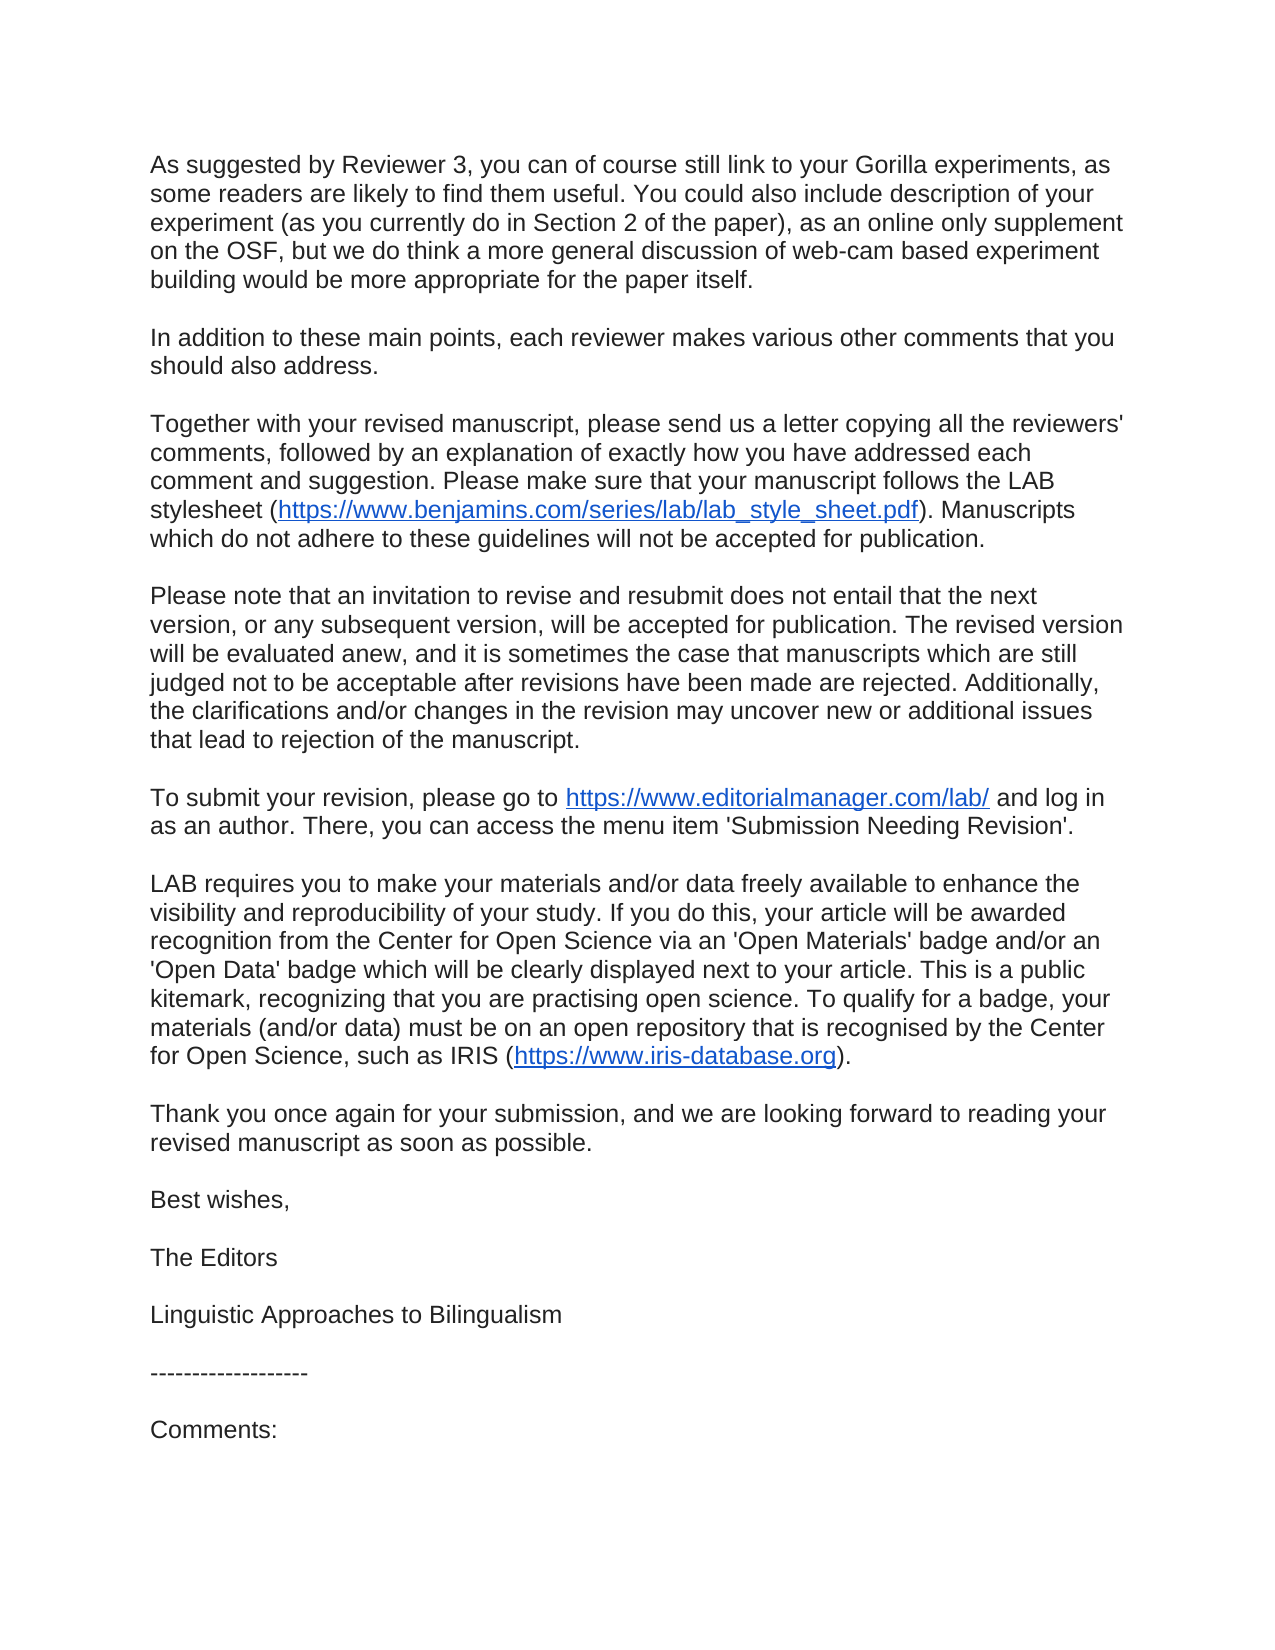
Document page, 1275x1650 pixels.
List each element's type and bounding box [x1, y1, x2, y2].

text [150, 437, 1125, 1472]
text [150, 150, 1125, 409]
